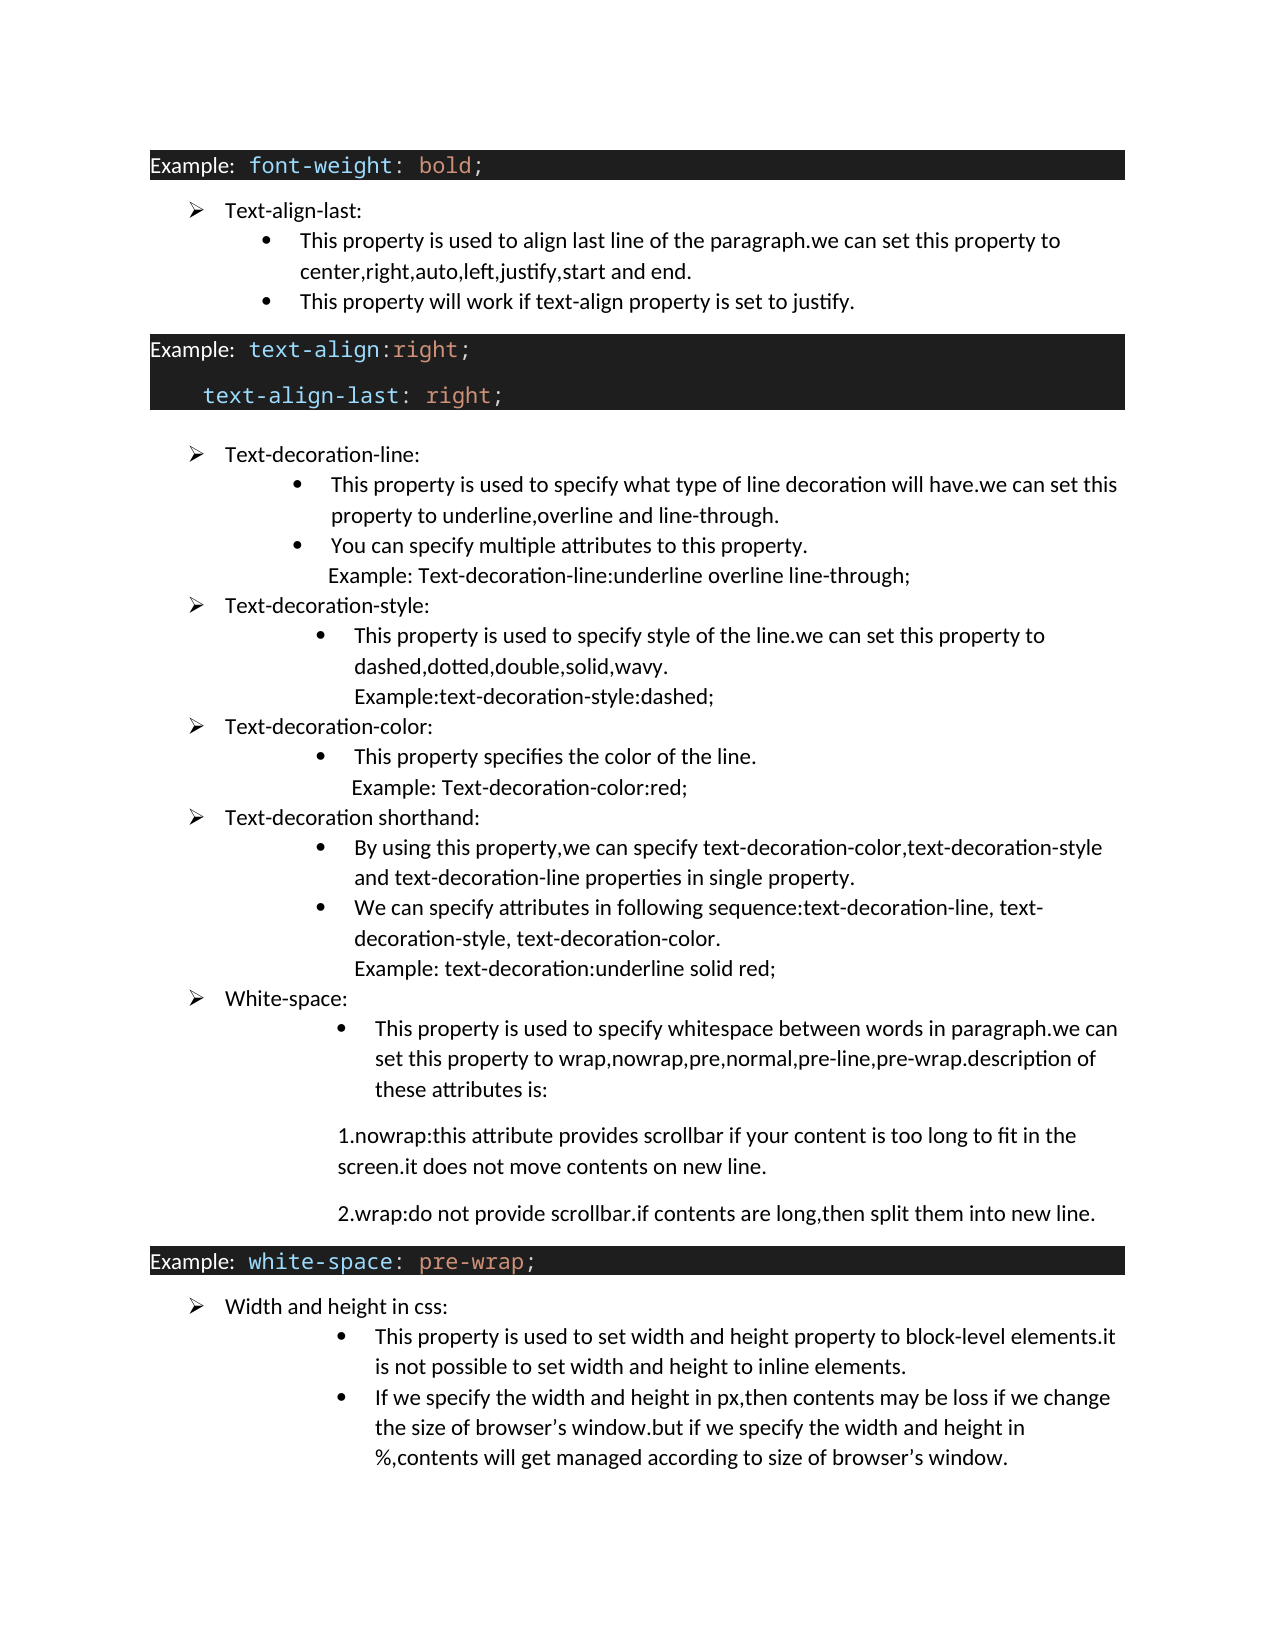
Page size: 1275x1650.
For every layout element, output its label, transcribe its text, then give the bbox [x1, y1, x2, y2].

text Example: text-align:right; [150, 334, 1125, 364]
list Text-align-last: [187, 196, 1125, 224]
list Width and height in css: [187, 1292, 1125, 1320]
text 2.wrap:do not provide scrollbar.if contents are long,then split them into new line. [337, 1199, 1125, 1227]
list Text-decoration-color: [187, 712, 1125, 740]
list This property specifies the color of the line. [317, 742, 1125, 771]
list Example: text-decoration:underline solid red; [354, 954, 1125, 982]
list Text-decoration shorthand: [187, 803, 1125, 831]
text Example: font-weight: bold; [150, 150, 1125, 180]
list This property is used to specify style of the line.we can set this property to dashed,dotted,double,solid,wavy. [317, 622, 1125, 680]
list If we specify the width and height in px,then contents may be loss if we change the size of browser’s window.but if we specify the width and height in %,contents will get managed according to size of browser’s window. [337, 1383, 1125, 1471]
list This property is used to align last line of the paragraph.we can set this property to center,right,auto,left,justify,start and end. [262, 227, 1125, 285]
list Example: Text-decoration-color:red; [225, 773, 1125, 801]
text text-align-last: right; [150, 380, 1125, 410]
list Text-decoration-line: [187, 440, 1125, 468]
list This property will work if text-align property is set to justify. [262, 287, 1125, 315]
list This property is used to specify what type of line decoration will have.we can set this property to underline,overline and line-through. [293, 471, 1125, 529]
text Example: white-space: pre-wrap; [150, 1246, 1125, 1275]
list Example: Text-decoration-line:underline overline line-through; [225, 561, 1125, 589]
list This property is used to set width and height property to block-level elements.it is not possible to set width and height to inline elements. [337, 1322, 1125, 1381]
list You can specify multiple attributes to this property. [293, 531, 1125, 559]
list Example:text-decoration-style:dashed; [354, 682, 1125, 710]
list This property is used to specify whitespace between words in paragraph.we can set this property to wrap,nowrap,pre,normal,pre-line,pre-wrap.description of these attributes is: [337, 1014, 1125, 1103]
list We can specify attributes in following sequence:text-decoration-line, text-decoration-style, text-decoration-color. [317, 893, 1125, 952]
list White-space: [187, 984, 1125, 1012]
list Text-decoration-style: [187, 591, 1125, 619]
list By using this property,we can specify text-decoration-color,text-decoration-style and text-decoration-line properties in single property. [317, 833, 1125, 891]
text 1.nowrap:this attribute provides scrollbar if your content is too long to fit in the screen.it does not move contents on new line. [337, 1122, 1125, 1180]
